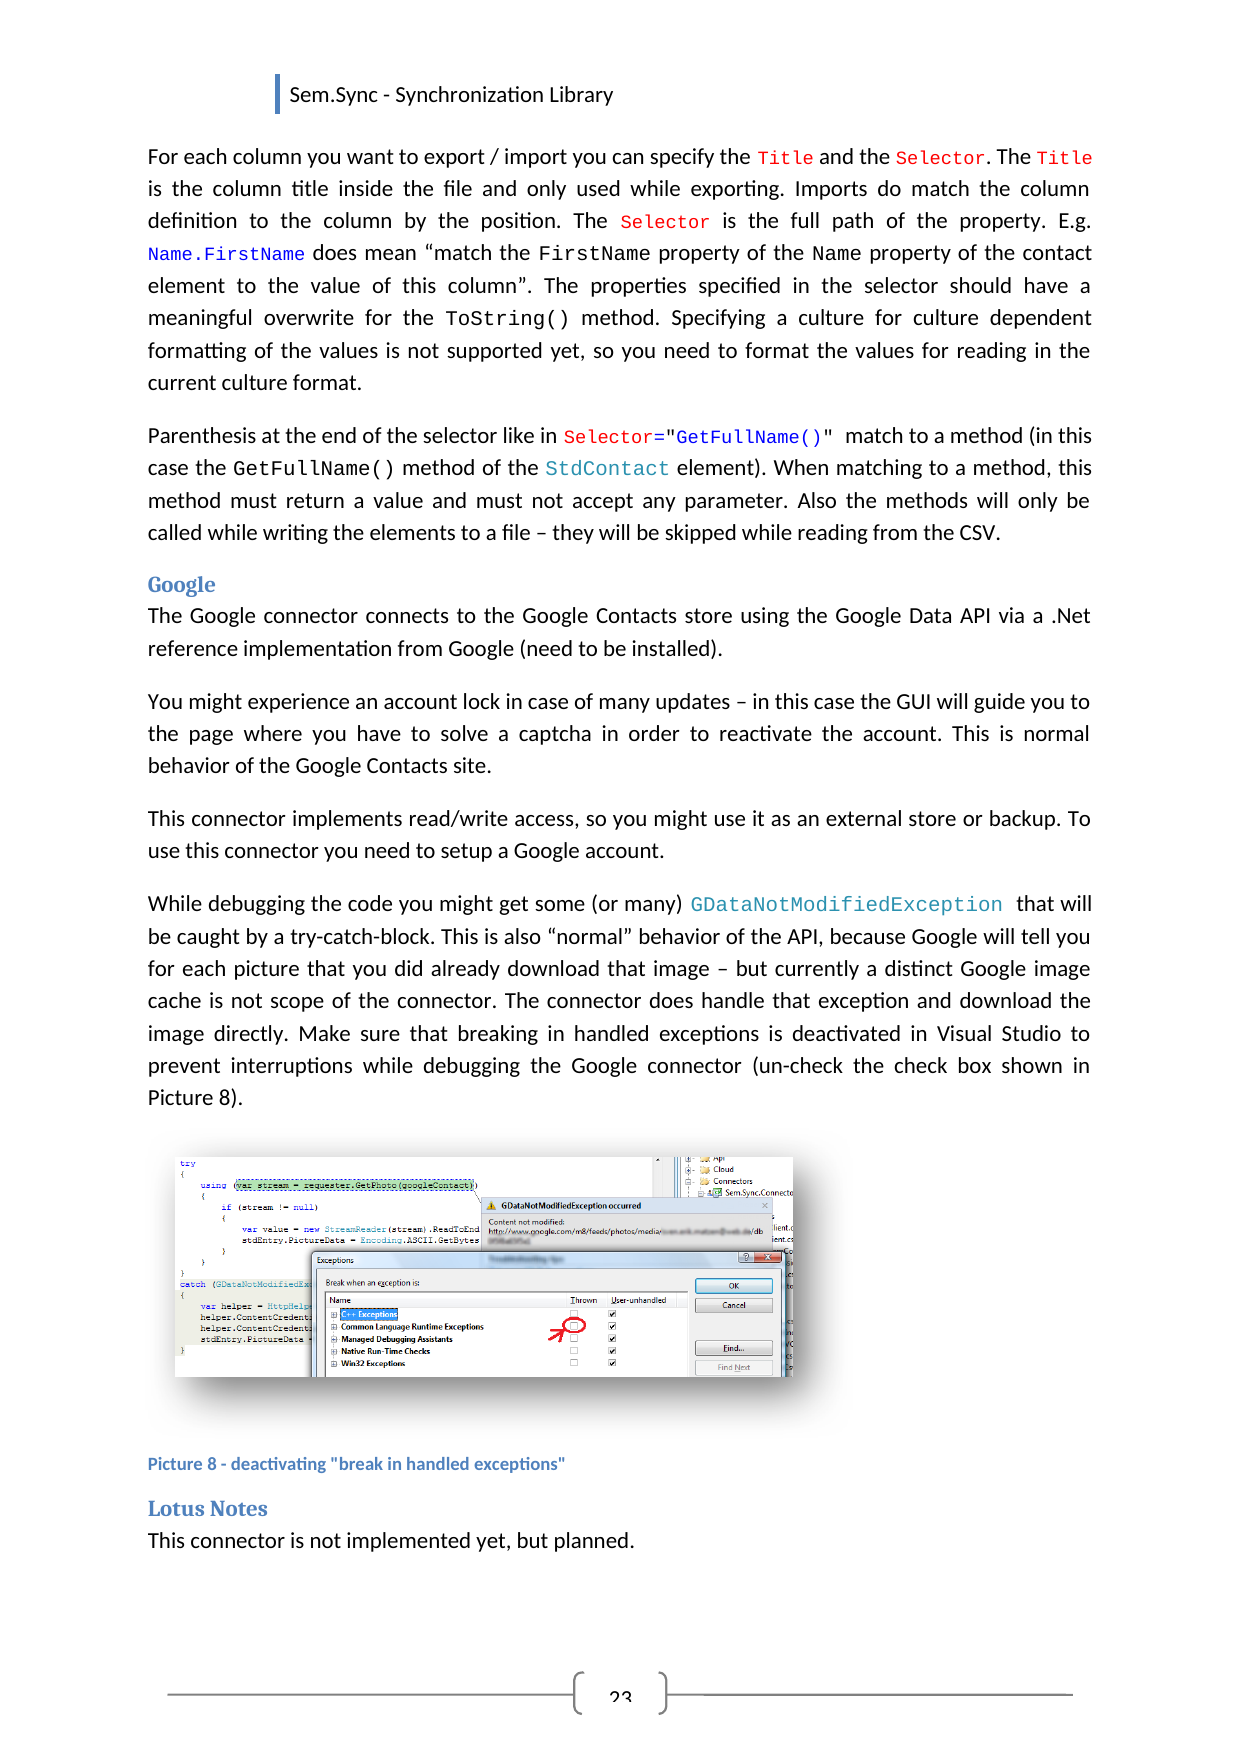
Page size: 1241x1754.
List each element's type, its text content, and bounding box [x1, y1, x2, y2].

text Picture 8 - deactivating "break in handled exceptions" [148, 1452, 1093, 1475]
text The Google connector connects to the Google Contacts store using the Google Data API via a .Net reference implementation from Google (need to be installed). [148, 602, 1093, 662]
text You might experience an account lock in case of many updates – in this case the GUI will guide you to the page where you have to solve a captcha in order to reactivate the account. This is normal behavior of the Google Contacts site. [148, 687, 1093, 779]
text This connector implements read/write access, so you might use it as an external store or backup. To use this connector you need to setup a Google account. [148, 804, 1093, 864]
text While debugging the code you might get some (or many) GDataNotModifiedException that will be caught by a try-catch-block. This is also “normal” behavior of the API, because Google will tell you for each picture that you did already download that image – but currently a distinct Google image cache is not scope of the connector. The connector does handle that exception and download the image directly. Make sure that breaking in handled exceptions is deactivated in Visual Studio to prevent interruptions while debugging the Google connector (un-check the check box shown in Picture 8). [148, 889, 1093, 1111]
text Parenthesis at the end of the selector like in Selector="GetFullName()" match to a method (in this case the GetFullName() method of the StdContact element). When matching to a method, this method must return a value and must not accept any parameter. Also the methods will only be called while writing the elements to a file – they will be skipped while reading from the CSV. [148, 421, 1093, 546]
text This connector is not implemented yet, but planned. [148, 1526, 1093, 1554]
subtitle Lotus Notes [148, 1496, 1093, 1522]
text For each column you want to export / import you can specify the Title and the Selector. The Title is the column title inside the file and only used while exporting. Imports do match the column definition to the column by the position. The Selector is the full path of the property. E.g. Name.FirstName does mean “match the FirstName property of the Name property of the contact element to the value of this column”. The properties specified in the selector should have a meaningful overwrite for the ToString() method. Specifying a culture for culture dependent formatting of the values is not supported yet, so you need to format the values for reading in the current culture format. [148, 142, 1093, 396]
picture [175, 1157, 793, 1377]
subtitle Google [148, 571, 1093, 598]
